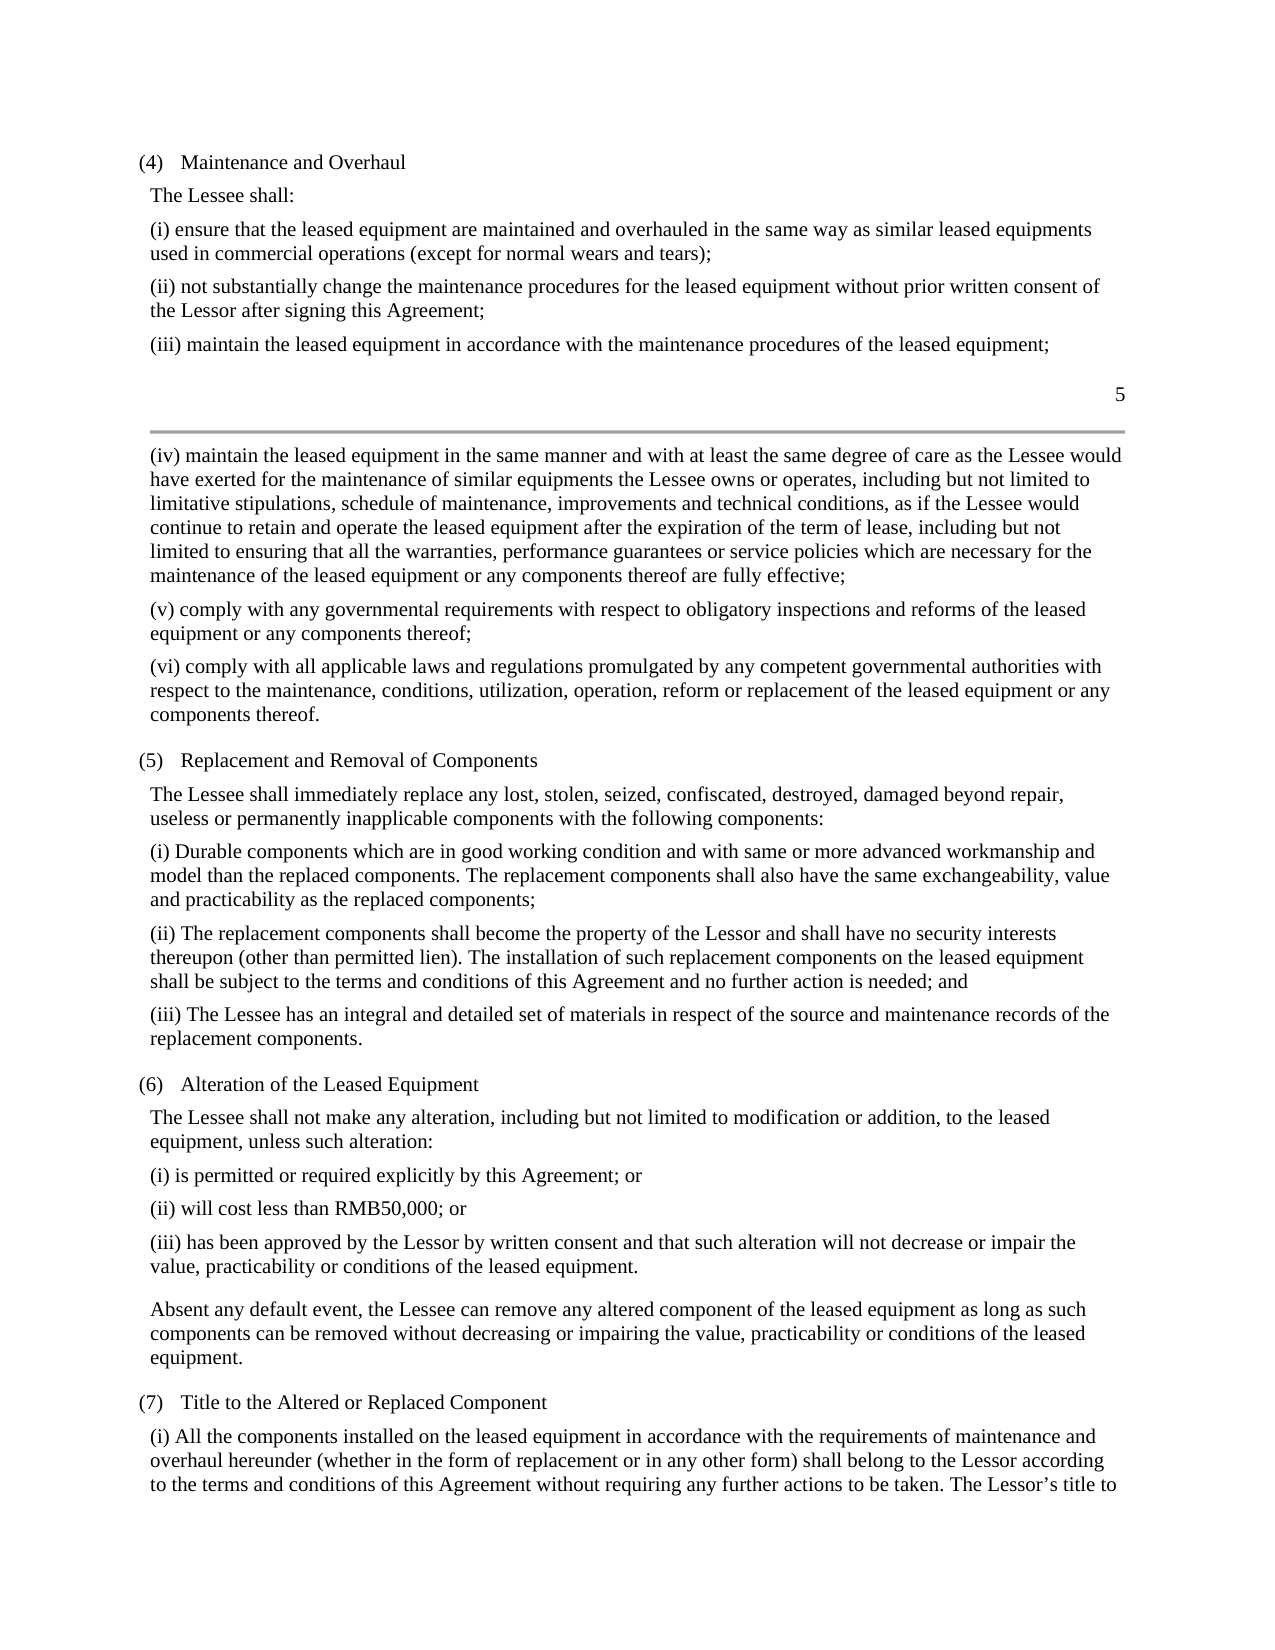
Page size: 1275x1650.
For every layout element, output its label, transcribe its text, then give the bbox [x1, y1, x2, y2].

text (iii) has been approved by the Lessor by written consent and that such alteration will not decrease or impair the value, practicability or conditions of the leased equipment. [150, 1229, 1125, 1278]
text (i) ensure that the leased equipment are maintained and overhauled in the same way as similar leased equipments used in commercial operations (except for normal wears and tears); [150, 217, 1125, 265]
text (vi) comply with all applicable laws and regulations promulgated by any competent governmental authorities with respect to the maintenance, conditions, utilization, operation, reform or replacement of the leased equipment or any components thereof. [150, 654, 1125, 726]
text The Lessee shall not make any alteration, including but not limited to modification or addition, to the leased equipment, unless such alteration: [150, 1105, 1125, 1153]
text (ii) The replacement components shall become the property of the Lessor and shall have no security interests thereupon (other than permitted lien). The installation of such replacement components on the leased equipment shall be subject to the terms and conditions of this Agreement and no further action is needed; and [150, 921, 1125, 993]
table_header (6) [139, 1072, 180, 1096]
text 5 [150, 382, 1125, 406]
text (ii) will cost less than RMB50,000; or [150, 1196, 1125, 1220]
text (i) is permitted or required explicitly by this Agreement; or [150, 1163, 1125, 1187]
text (v) comply with any governmental requirements with respect to obligatory inspections and reforms of the leased equipment or any components thereof; [150, 597, 1125, 645]
text The Lessee shall immediately replace any lost, stolen, seized, confiscated, destroyed, damaged beyond repair, useless or permanently inapplicable components with the following components: [150, 781, 1125, 829]
table_header Maintenance and Overhaul [180, 150, 1114, 174]
table_header (4) [139, 150, 180, 174]
text (iii) The Lessee has an integral and detailed set of materials in respect of the source and maintenance records of the replacement components. [150, 1002, 1125, 1050]
text (iii) maintain the leased equipment in accordance with the maintenance procedures of the leased equipment; [150, 332, 1125, 356]
table_header Title to the Altered or Replaced Component [180, 1390, 1114, 1414]
table_header (5) [139, 748, 180, 772]
table_header (7) [139, 1390, 180, 1414]
text (ii) not substantially change the maintenance procedures for the leased equipment without prior written consent of the Lessor after signing this Agreement; [150, 274, 1125, 322]
text (iv) maintain the leased equipment in the same manner and with at least the same degree of care as the Lessee would have exerted for the maintenance of similar equipments the Lessee owns or operates, including but not limited to limitative stipulations, schedule of maintenance, improvements and technical conditions, as if the Lessee would continue to retain and operate the leased equipment after the expiration of the term of lease, including but not limited to ensuring that all the warranties, performance guarantees or service policies which are necessary for the maintenance of the leased equipment or any components thereof are fully effective; [150, 434, 1125, 587]
text Absent any default event, the Lessee can remove any altered component of the leased equipment as long as such components can be removed without decreasing or impairing the value, practicability or conditions of the leased equipment. [150, 1296, 1125, 1369]
table_header Alteration of the Leased Equipment [180, 1072, 1114, 1096]
text (i) Durable components which are in good working condition and with same or more advanced workmanship and model than the replaced components. The replacement components shall also have the same exchangeability, value and practicability as the replaced components; [150, 839, 1125, 911]
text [150, 1424, 1125, 1496]
table_header Replacement and Removal of Components [180, 748, 1114, 772]
text The Lessee shall: [150, 183, 1125, 207]
